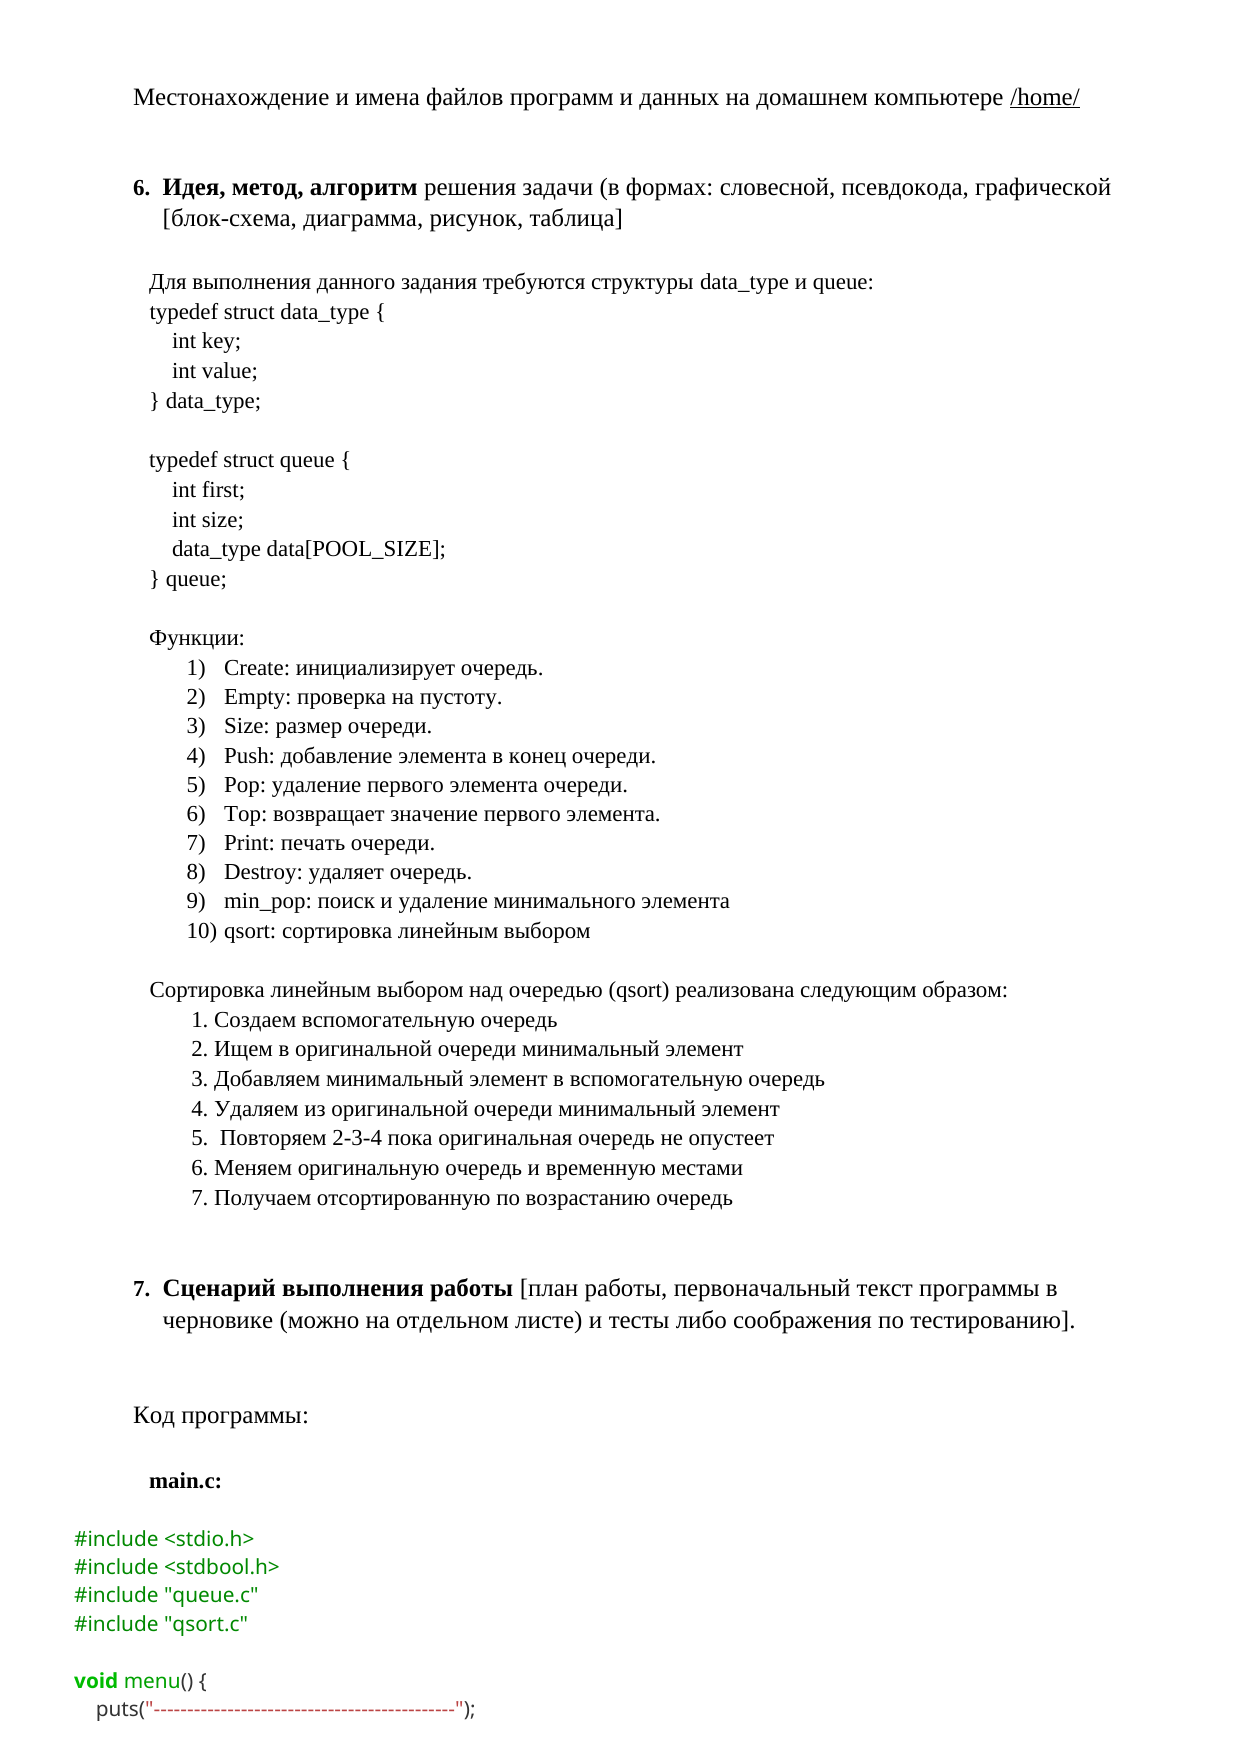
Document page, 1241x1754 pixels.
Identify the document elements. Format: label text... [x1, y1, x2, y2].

list Pop: удаление первого элемента очереди. [186, 771, 1167, 797]
text 7. Получаем отсортированную по возрастанию очередь [191, 1184, 1167, 1210]
list Destroy: удаляет очередь. [186, 858, 1167, 885]
text puts("---------------------------------------------"); [74, 1694, 1167, 1723]
text #include "qsort.c" [74, 1609, 1167, 1637]
list Сценарий выполнения работы [план работы, первоначальный текст программы в черновике (можно на отдельном листе) и тесты либо соображения по тестированию]. [133, 1273, 1167, 1333]
text Местонахождение и имена файлов программ и данных на домашнем компьютере /home/ [133, 82, 1167, 111]
list Print: печать очереди. [186, 829, 1167, 856]
text 1. Создаем вспомогательную очередь [191, 1006, 1167, 1032]
text 2. Ищем в оригинальной очереди минимальный элемент [191, 1035, 1167, 1062]
text data_type data[POOL_SIZE]; [149, 535, 1167, 562]
text 3. Добавляем минимальный элемент в вспомогательную очередь [191, 1065, 1167, 1091]
text int size; [149, 506, 1167, 532]
text 5. Повторяем 2-3-4 пока оригинальная очередь не опустеет [191, 1124, 1167, 1151]
text #include <stdbool.h> [74, 1552, 1167, 1581]
text typedef struct data_type { [149, 298, 1167, 324]
list min_pop: поиск и удаление минимального элемента [186, 887, 1167, 914]
text } queue; [149, 565, 1167, 591]
list Top: возвращает значение первого элемента. [186, 800, 1167, 826]
text typedef struct queue { [149, 446, 1167, 473]
list Идея, метод, алгоритм решения задачи (в формах: словесной, псевдокода, графической [блок-схема, диаграмма, рисунок, таблица] [133, 172, 1167, 232]
text Для выполнения данного задания требуются структуры data_type и queue: [149, 268, 1167, 294]
text main.c: [74, 1467, 1167, 1493]
text int key; [149, 328, 1167, 354]
text Функции: [149, 624, 1167, 651]
text #include <stdio.h> [74, 1524, 1167, 1552]
list Empty: проверка на пустоту. [186, 683, 1167, 710]
text 4. Удаляем из оригинальной очереди минимальный элемент [191, 1095, 1167, 1121]
text int first; [149, 476, 1167, 502]
list Push: добавление элемента в конец очереди. [186, 742, 1167, 768]
text int value; [149, 357, 1167, 384]
text Сортировка линейным выбором над очередью (qsort) реализована следующим образом: [149, 976, 1167, 1002]
list qsort: сортировка линейным выбором [186, 917, 1167, 943]
list Create: инициализирует очередь. [186, 654, 1167, 681]
text 6. Меняем оригинальную очередь и временную местами [191, 1154, 1167, 1181]
text void menu() { [74, 1666, 1167, 1694]
text } data_type; [149, 387, 1167, 413]
list Size: размер очереди. [186, 712, 1167, 739]
text #include "queue.c" [74, 1581, 1167, 1609]
text Код программы: [133, 1401, 1167, 1429]
